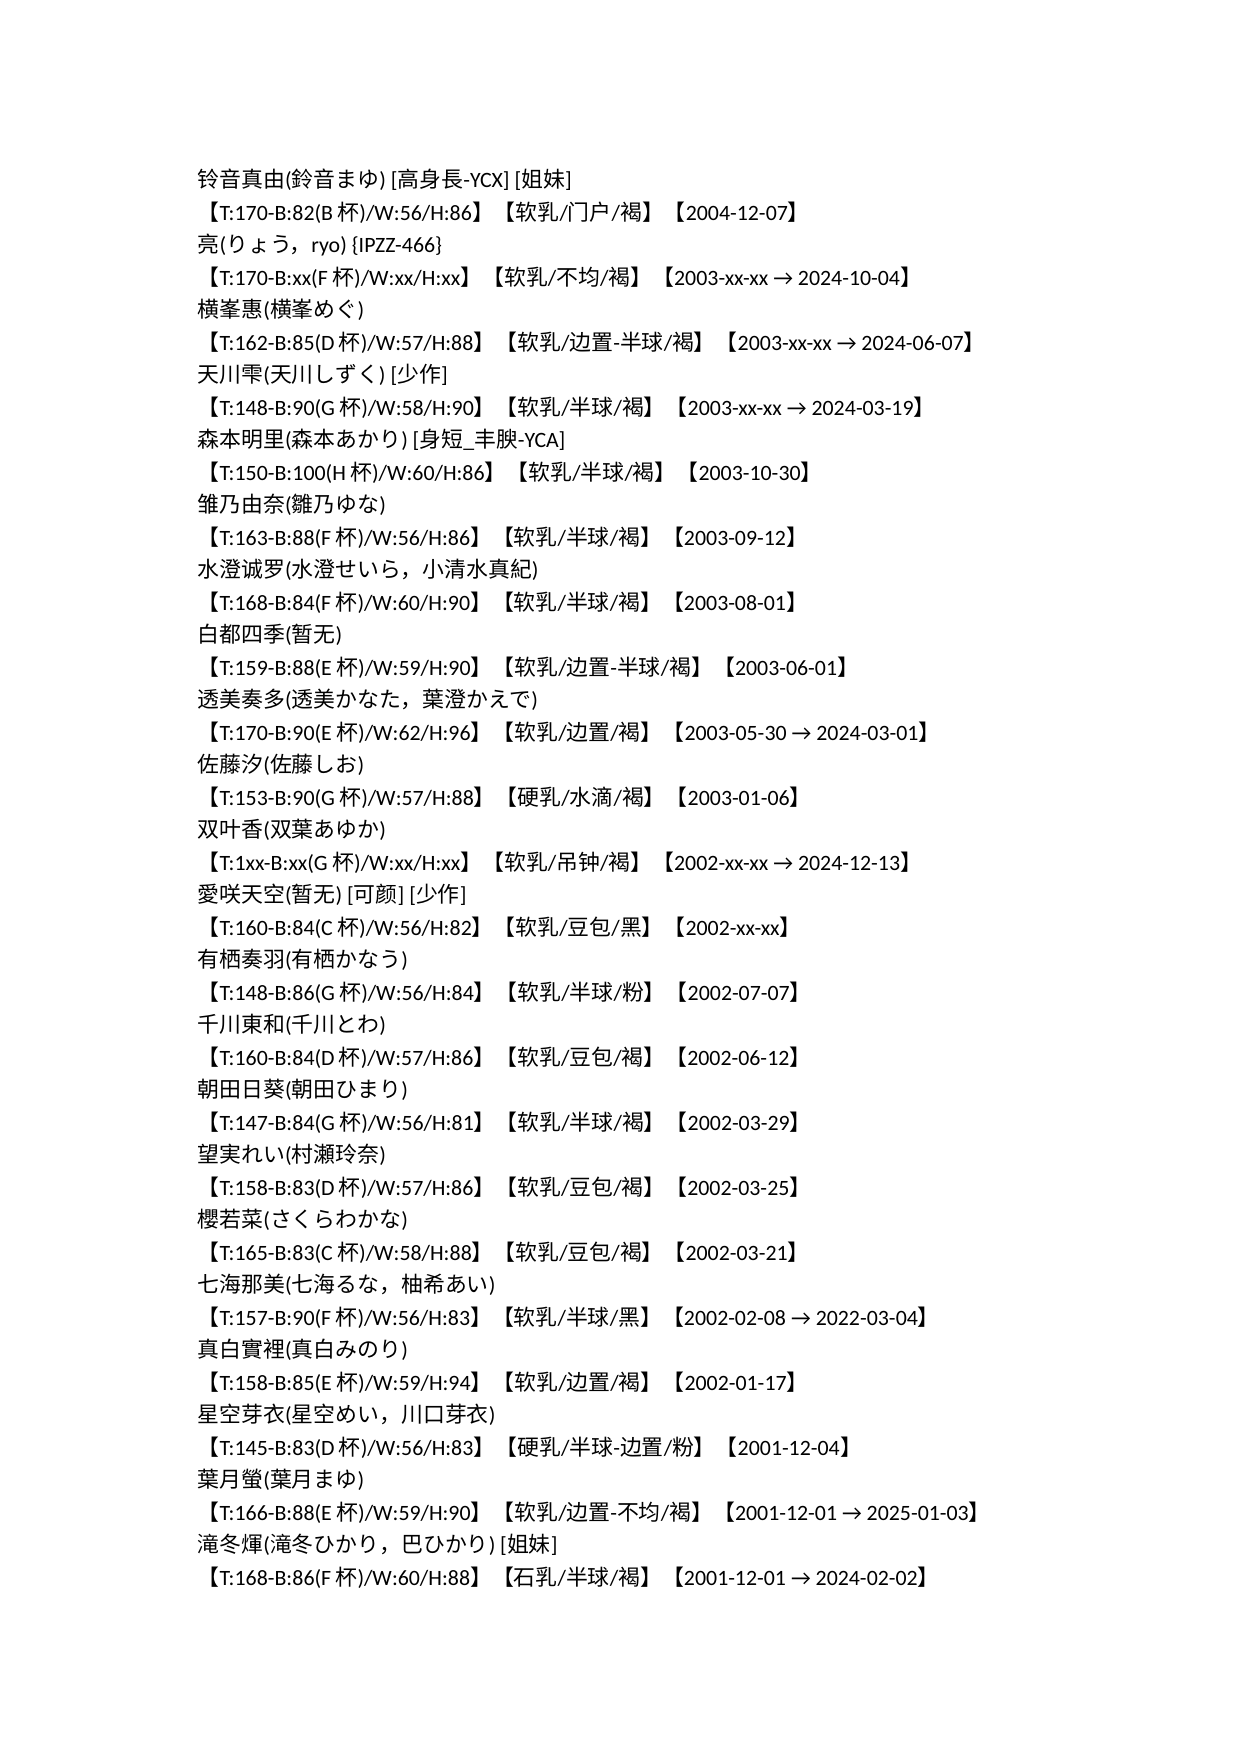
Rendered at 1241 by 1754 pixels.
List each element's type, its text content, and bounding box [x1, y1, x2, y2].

text 【T:153-B:90(G杯)/W:57/H:88】【硬乳/水滴/褐】【2003-01-06】 [187, 779, 1053, 812]
text 【T:1xx-B:xx(G杯)/W:xx/H:xx】【软乳/吊钟/褐】【2002-xx-xx → 2024-12-13】 [187, 844, 1053, 877]
text 水澄诚罗(水澄せいら，小清水真紀) [187, 552, 1053, 584]
text 【T:162-B:85(D杯)/W:57/H:88】【软乳/边置-半球/褐】【2003-xx-xx → 2024-06-07】 [187, 324, 1053, 357]
text 【T:170-B:xx(F杯)/W:xx/H:xx】【软乳/不均/褐】【2003-xx-xx → 2024-10-04】 [187, 259, 1053, 292]
text 【T:160-B:84(D杯)/W:57/H:86】【软乳/豆包/褐】【2002-06-12】 [187, 1039, 1053, 1072]
text 【T:147-B:84(G杯)/W:56/H:81】【软乳/半球/褐】【2002-03-29】 [187, 1104, 1053, 1137]
text 【T:170-B:90(E杯)/W:62/H:96】【软乳/边置/褐】【2003-05-30 → 2024-03-01】 [187, 714, 1053, 747]
text 【T:150-B:100(H杯)/W:60/H:86】【软乳/半球/褐】【2003-10-30】 [187, 454, 1053, 487]
text 【T:166-B:88(E杯)/W:59/H:90】【软乳/边置-不均/褐】【2001-12-01 → 2025-01-03】 [187, 1494, 1053, 1527]
text 【T:157-B:90(F杯)/W:56/H:83】【软乳/半球/黑】【2002-02-08 → 2022-03-04】 [187, 1299, 1053, 1332]
text 【T:159-B:88(E杯)/W:59/H:90】【软乳/边置-半球/褐】【2003-06-01】 [187, 649, 1053, 682]
text 千川東和(千川とわ) [187, 1007, 1053, 1039]
text 铃音真由(鈴音まゆ) [高身長-YCX] [姐妹] [187, 162, 1053, 194]
text 星空芽衣(星空めい，川口芽衣) [187, 1397, 1053, 1429]
text 【T:163-B:88(F杯)/W:56/H:86】【软乳/半球/褐】【2003-09-12】 [187, 519, 1053, 552]
text 愛咲天空(暂无) [可颜] [少作] [187, 877, 1053, 909]
text 横峯惠(横峯めぐ) [187, 292, 1053, 324]
text 【T:165-B:83(C杯)/W:58/H:88】【软乳/豆包/褐】【2002-03-21】 [187, 1234, 1053, 1267]
text 【T:148-B:86(G杯)/W:56/H:84】【软乳/半球/粉】【2002-07-07】 [187, 974, 1053, 1007]
text 天川雫(天川しずく) [少作] [187, 357, 1053, 389]
text 滝冬煇(滝冬ひかり，巴ひかり) [姐妹] [187, 1527, 1053, 1559]
text 真白實裡(真白みのり) [187, 1332, 1053, 1364]
text 双叶香(双葉あゆか) [187, 812, 1053, 844]
text 【T:160-B:84(C杯)/W:56/H:82】【软乳/豆包/黑】【2002-xx-xx】 [187, 909, 1053, 942]
text 【T:145-B:83(D杯)/W:56/H:83】【硬乳/半球-边置/粉】【2001-12-04】 [187, 1429, 1053, 1462]
text 雏乃由奈(雛乃ゆな) [187, 487, 1053, 519]
text 朝田日葵(朝田ひまり) [187, 1072, 1053, 1104]
text 【T:170-B:82(B杯)/W:56/H:86】【软乳/门户/褐】【2004-12-07】 [187, 194, 1053, 227]
text 有栖奏羽(有栖かなう) [187, 942, 1053, 974]
text 七海那美(七海るな，柚希あい) [187, 1267, 1053, 1299]
text 透美奏多(透美かなた，葉澄かえで) [187, 682, 1053, 714]
text 亮(りょう，ryo) {IPZZ-466} [187, 227, 1053, 259]
text 櫻若菜(さくらわかな) [187, 1202, 1053, 1234]
text 白都四季(暂无) [187, 617, 1053, 649]
text 【T:158-B:83(D杯)/W:57/H:86】【软乳/豆包/褐】【2002-03-25】 [187, 1169, 1053, 1202]
text 【T:148-B:90(G杯)/W:58/H:90】【软乳/半球/褐】【2003-xx-xx → 2024-03-19】 [187, 389, 1053, 422]
text 葉月螢(葉月まゆ) [187, 1462, 1053, 1494]
text 望実れい(村瀬玲奈) [187, 1137, 1053, 1169]
text 【T:168-B:84(F杯)/W:60/H:90】【软乳/半球/褐】【2003-08-01】 [187, 584, 1053, 617]
text 【T:168-B:86(F杯)/W:60/H:88】【石乳/半球/褐】【2001-12-01 → 2024-02-02】 [187, 1559, 1053, 1592]
text 森本明里(森本あかり) [身短_丰腴-YCA] [187, 422, 1053, 454]
text 佐藤汐(佐藤しお) [187, 747, 1053, 779]
text 【T:158-B:85(E杯)/W:59/H:94】【软乳/边置/褐】【2002-01-17】 [187, 1364, 1053, 1397]
